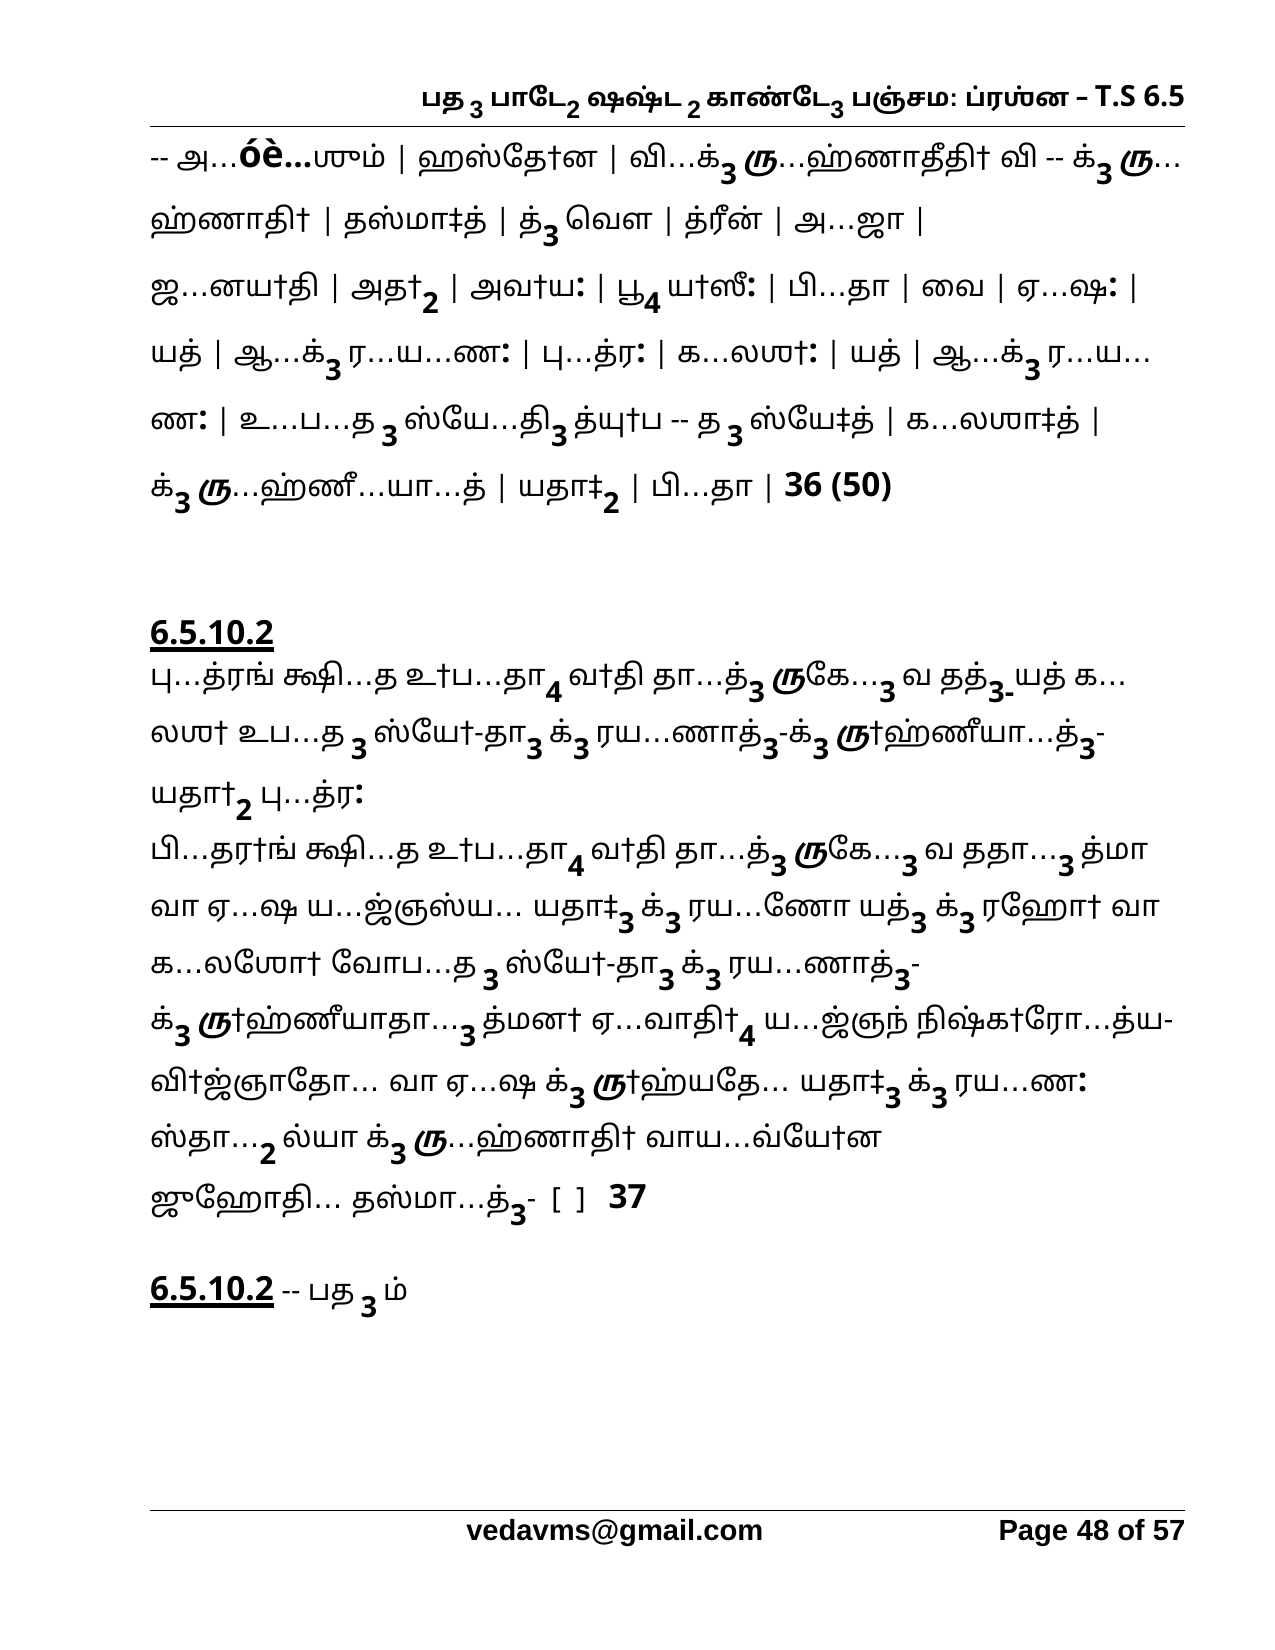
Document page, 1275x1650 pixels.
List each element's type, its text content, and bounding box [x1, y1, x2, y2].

text 6.5.10.2 [150, 609, 1185, 654]
text 6.5.10.2 -- பத3ம் [150, 1265, 1185, 1326]
text ஜுஹோதி… தஸ்மா…த்3- [ ] 37 [150, 1173, 1191, 1234]
text -- அ…óè…ஶும் | ஹஸ்தே†ன | வி…க்3ரு…ஹ்ணாதீதி† வி -- க்3ரு…ஹ்ணாதி† | தஸ்மா‡த் | த்3வௌ | த்ரீன் | அ…ஜா | ஜ…னய†தி | அத†2 | அவ†ய: | பூ4ய†ஸீ: | பி…தா | வை | ஏ…ஷ: | யத் | ஆ…க்3ர…ய…ண: | பு…த்ர: | க…லஶ†: | யத் | ஆ…க்3ர…ய…ண: | உ…ப…த3ஸ்யே…தி3த்யு†ப -- த3ஸ்யே‡த் | க…லஶா‡த் | [150, 127, 1185, 455]
text க்3ரு…ஹ்ணீ…யா…த் | யதா‡2 | பி…தா | 36 (50) [150, 461, 1185, 522]
text பு…த்ரங் க்ஷி…த உ†ப…தா4வ†தி தா…த்3ருகே…3வ தத்3-யத் க…லஶ† உப…த3ஸ்யே†-தா3க்3ரய…ணாத்3-க்3ரு†ஹ்ணீயா…த்3-யதா†2 பு…த்ர: பி…தர†ங் க்ஷி…த உ†ப…தா4வ†தி தா…த்3ருகே…3வ ததா…3த்மா வா ஏ…ஷ ய…ஜ்ஞஸ்ய… யதா‡3க்3ரய…ணோ யத்3 க்3ரஹோ† வா க…லஶோ† வோப…த3ஸ்யே†-தா3க்3ரய…ணாத்3-க்3ரு†ஹ்ணீயாதா…3த்மன† ஏ…வாதி†4 ய…ஜ்ஞந் நிஷ்க†ரோ…த்ய-வி†ஜ்ஞாதோ… வா ஏ…ஷ க்3ரு†ஹ்யதே… யதா‡3க்3ரய…ண: ஸ்தா…2ல்யா க்3ரு…ஹ்ணாதி† வாய…வ்யே†ன [150, 654, 1191, 1173]
